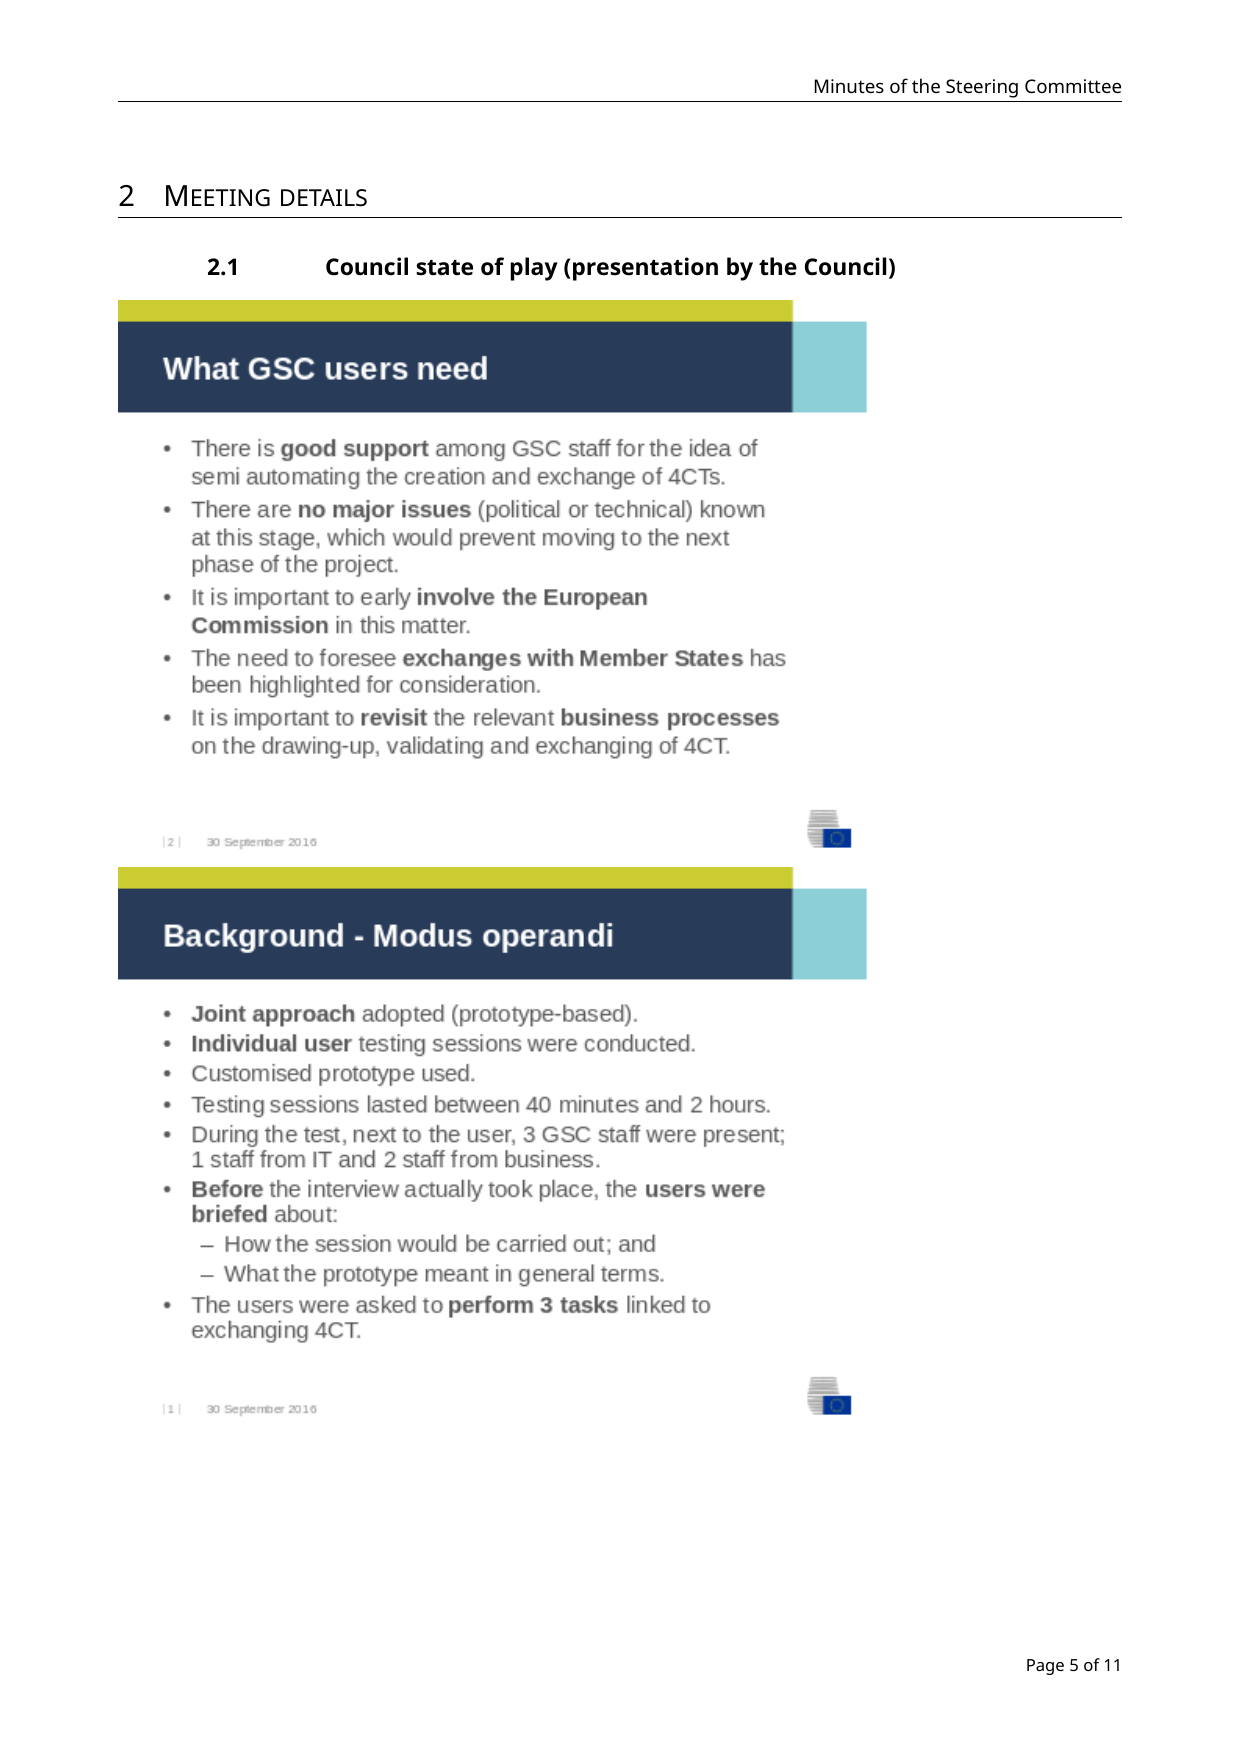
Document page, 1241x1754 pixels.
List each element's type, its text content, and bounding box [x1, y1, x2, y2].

subtitle Meeting details [118, 175, 1122, 217]
subtitle Council state of play (presentation by the Council) [207, 251, 1122, 282]
